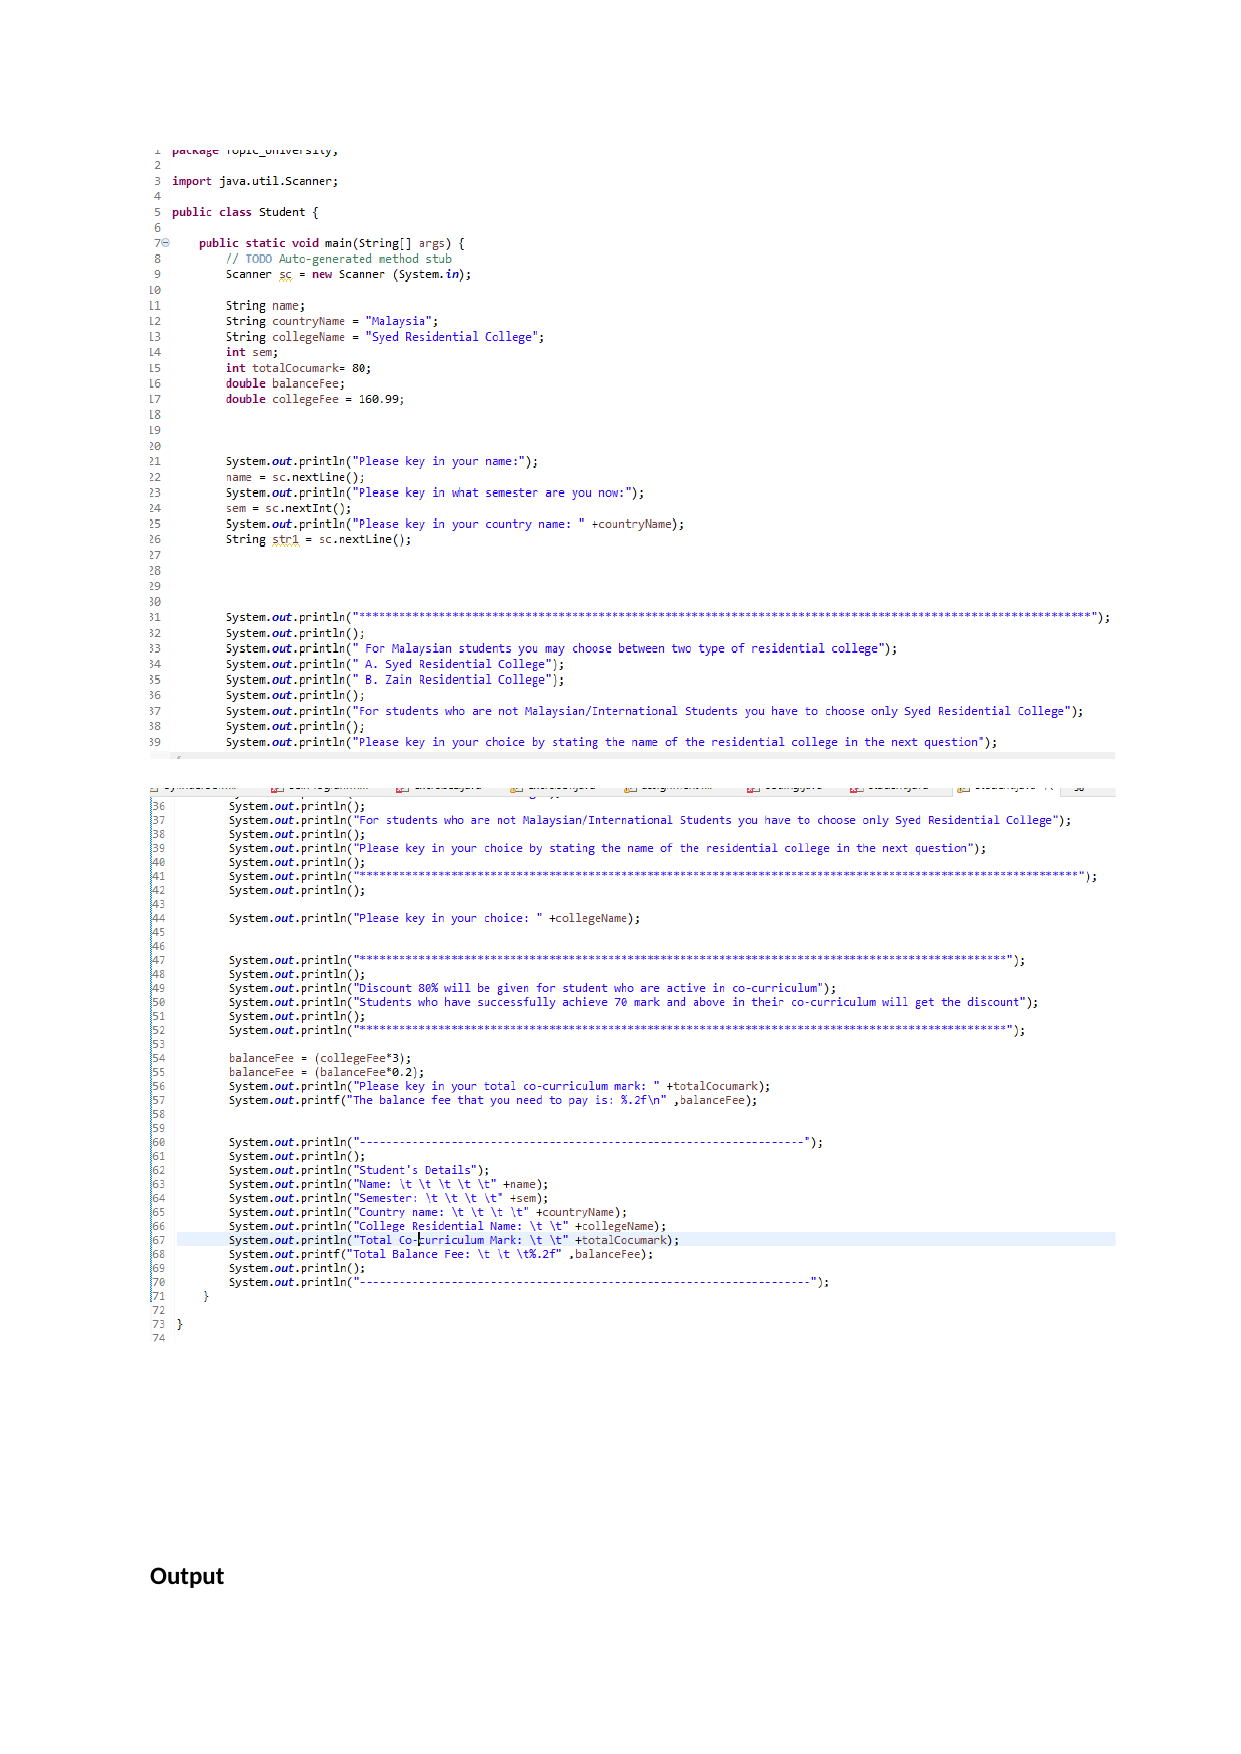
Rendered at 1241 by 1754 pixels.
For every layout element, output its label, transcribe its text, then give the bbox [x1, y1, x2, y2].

picture [150, 150, 1116, 759]
picture [150, 788, 1116, 1342]
text Output [150, 1560, 1090, 1590]
